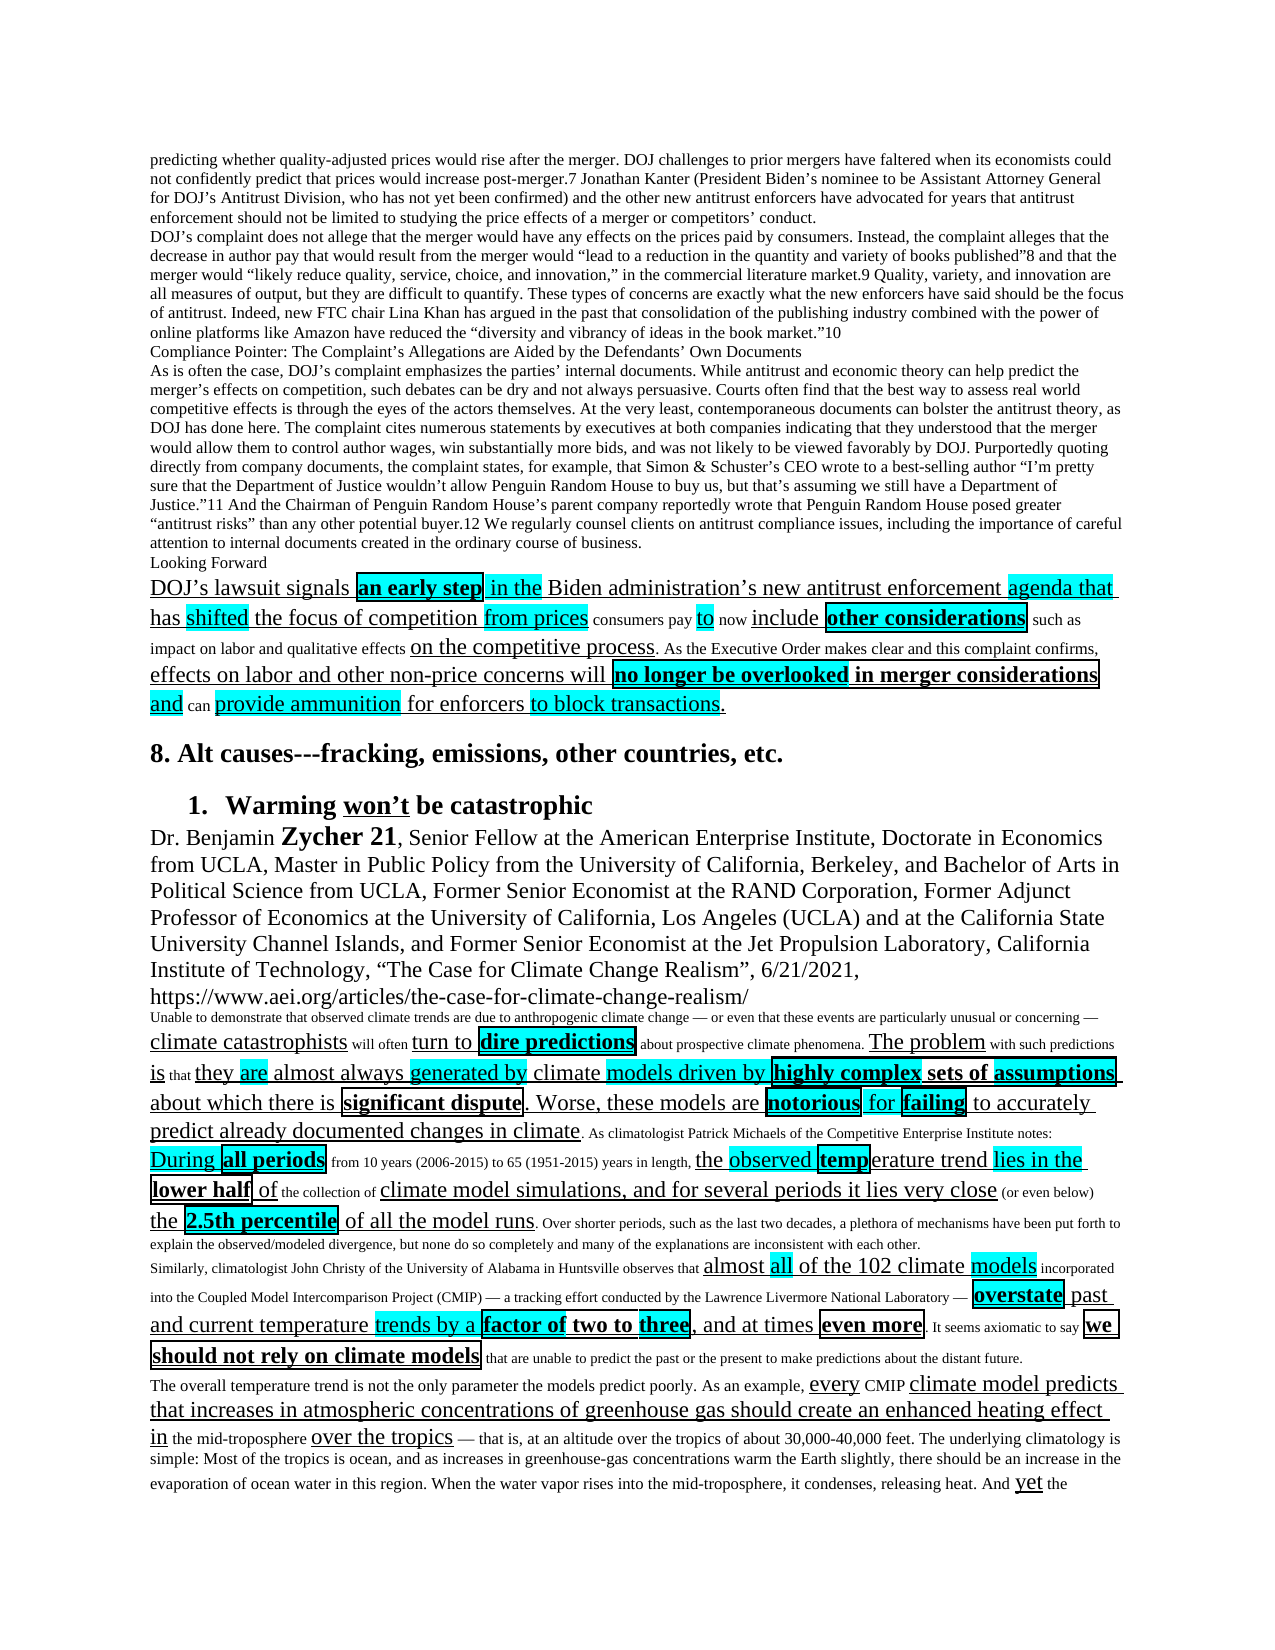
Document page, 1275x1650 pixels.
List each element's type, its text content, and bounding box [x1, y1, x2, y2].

text Looking Forward [150, 552, 1125, 572]
text DOJ’s lawsuit signals an early step in the Biden administration’s new antitrust enforcement agenda that has shifted the focus of competition from prices consumers pay to now include other considerations such as impact on labor and qualitative effects on the competitive process. As the Executive Order makes clear and this complaint confirms, effects on labor and other non-price concerns will no longer be overlooked in merger considerations and can provide ammunition for enforcers to block transactions. [150, 572, 1125, 716]
text Compliance Pointer: The Complaint’s Allegations are Aided by the Defendants’ Own Documents [150, 342, 1125, 361]
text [150, 1370, 1125, 1495]
text DOJ’s complaint does not allege that the merger would have any effects on the prices paid by consumers. Instead, the complaint alleges that the decrease in author pay that would result from the merger would “lead to a reduction in the quantity and variety of books published”8 and that the merger would “likely reduce quality, service, choice, and innovation,” in the commercial literature market.9 Quality, variety, and innovation are all measures of output, but they are difficult to quantify. These types of concerns are exactly what the new enforcers have said should be the focus of antitrust. Indeed, new FTC chair Lina Khan has argued in the past that consolidation of the publishing industry combined with the power of online platforms like Amazon have reduced the “diversity and vibrancy of ideas in the book market.”10 [150, 227, 1125, 342]
text Similarly, climatologist John Christy of the University of Alabama in Huntsville observes that almost all of the 102 climate models incorporated into the Coupled Model Intercomparison Project (CMIP) — a tracking effort conducted by the Lawrence Livermore National Laboratory — overstate past and current temperature trends by a factor of two to three, and at times even more. It seems axiomatic to say we should not rely on climate models that are unable to predict the past or the present to make predictions about the distant future. [150, 1252, 1125, 1370]
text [150, 150, 1125, 227]
text As is often the case, DOJ’s complaint emphasizes the parties’ internal documents. While antitrust and economic theory can help predict the merger’s effects on competition, such debates can be dry and not always persuasive. Courts often find that the best way to assess real world competitive effects is through the eyes of the actors themselves. At the very least, contemporaneous documents can bolster the antitrust theory, as DOJ has done here. The complaint cites numerous statements by executives at both companies indicating that they understood that the merger would allow them to control author wages, win substantially more bids, and was not likely to be viewed favorably by DOJ. Purportedly quoting directly from company documents, the complaint states, for example, that Simon & Schuster’s CEO wrote to a best-selling author “I’m pretty sure that the Department of Justice wouldn’t allow Penguin Random House to buy us, but that’s assuming we still have a Department of Justice.”11 And the Chairman of Penguin Random House’s parent company reportedly wrote that Penguin Random House posed greater “antitrust risks” than any other potential buyer.12 We regularly counsel clients on antitrust compliance issues, including the importance of careful attention to internal documents created in the ordinary course of business. [150, 361, 1125, 552]
text During all periods from 10 years (2006-2015) to 65 (1951-2015) years in length, the observed temperature trend lies in the lower half of the collection of climate model simulations, and for several periods it lies very close (or even below) the 2.5th percentile of all the model runs. Over shorter periods, such as the last two decades, a plethora of mechanisms have been put forth to explain the observed/modeled divergence, but none do so completely and many of the explanations are inconsistent with each other. [150, 1144, 1125, 1252]
text Dr. Benjamin Zycher 21, Senior Fellow at the American Enterprise Institute, Doctorate in Economics from UCLA, Master in Public Policy from the University of California, Berkeley, and Bachelor of Arts in Political Science from UCLA, Former Senior Economist at the RAND Corporation, Former Adjunct Professor of Economics at the University of California, Los Angeles (UCLA) and at the California State University Channel Islands, and Former Senior Economist at the Jet Propulsion Laboratory, California Institute of Technology, “The Case for Climate Change Realism”, 6/21/2021, https://www.aei.org/articles/the-case-for-climate-change-realism/ [150, 820, 1125, 1009]
text Unable to demonstrate that observed climate trends are due to anthropogenic climate change — or even that these events are particularly unusual or concerning — climate catastrophists will often turn to dire predictions about prospective climate phenomena. The problem with such predictions is that they are almost always generated by climate models driven by highly complex sets of assumptions about which there is significant dispute. Worse, these models are notorious for failing to accurately predict already documented changes in climate. As climatologist Patrick Michaels of the Competitive Enterprise Institute notes: [150, 1009, 1125, 1144]
subtitle 8. Alt causes---fracking, emissions, other countries, etc. [150, 737, 1125, 768]
subtitle Warming won’t be catastrophic [187, 789, 1125, 820]
